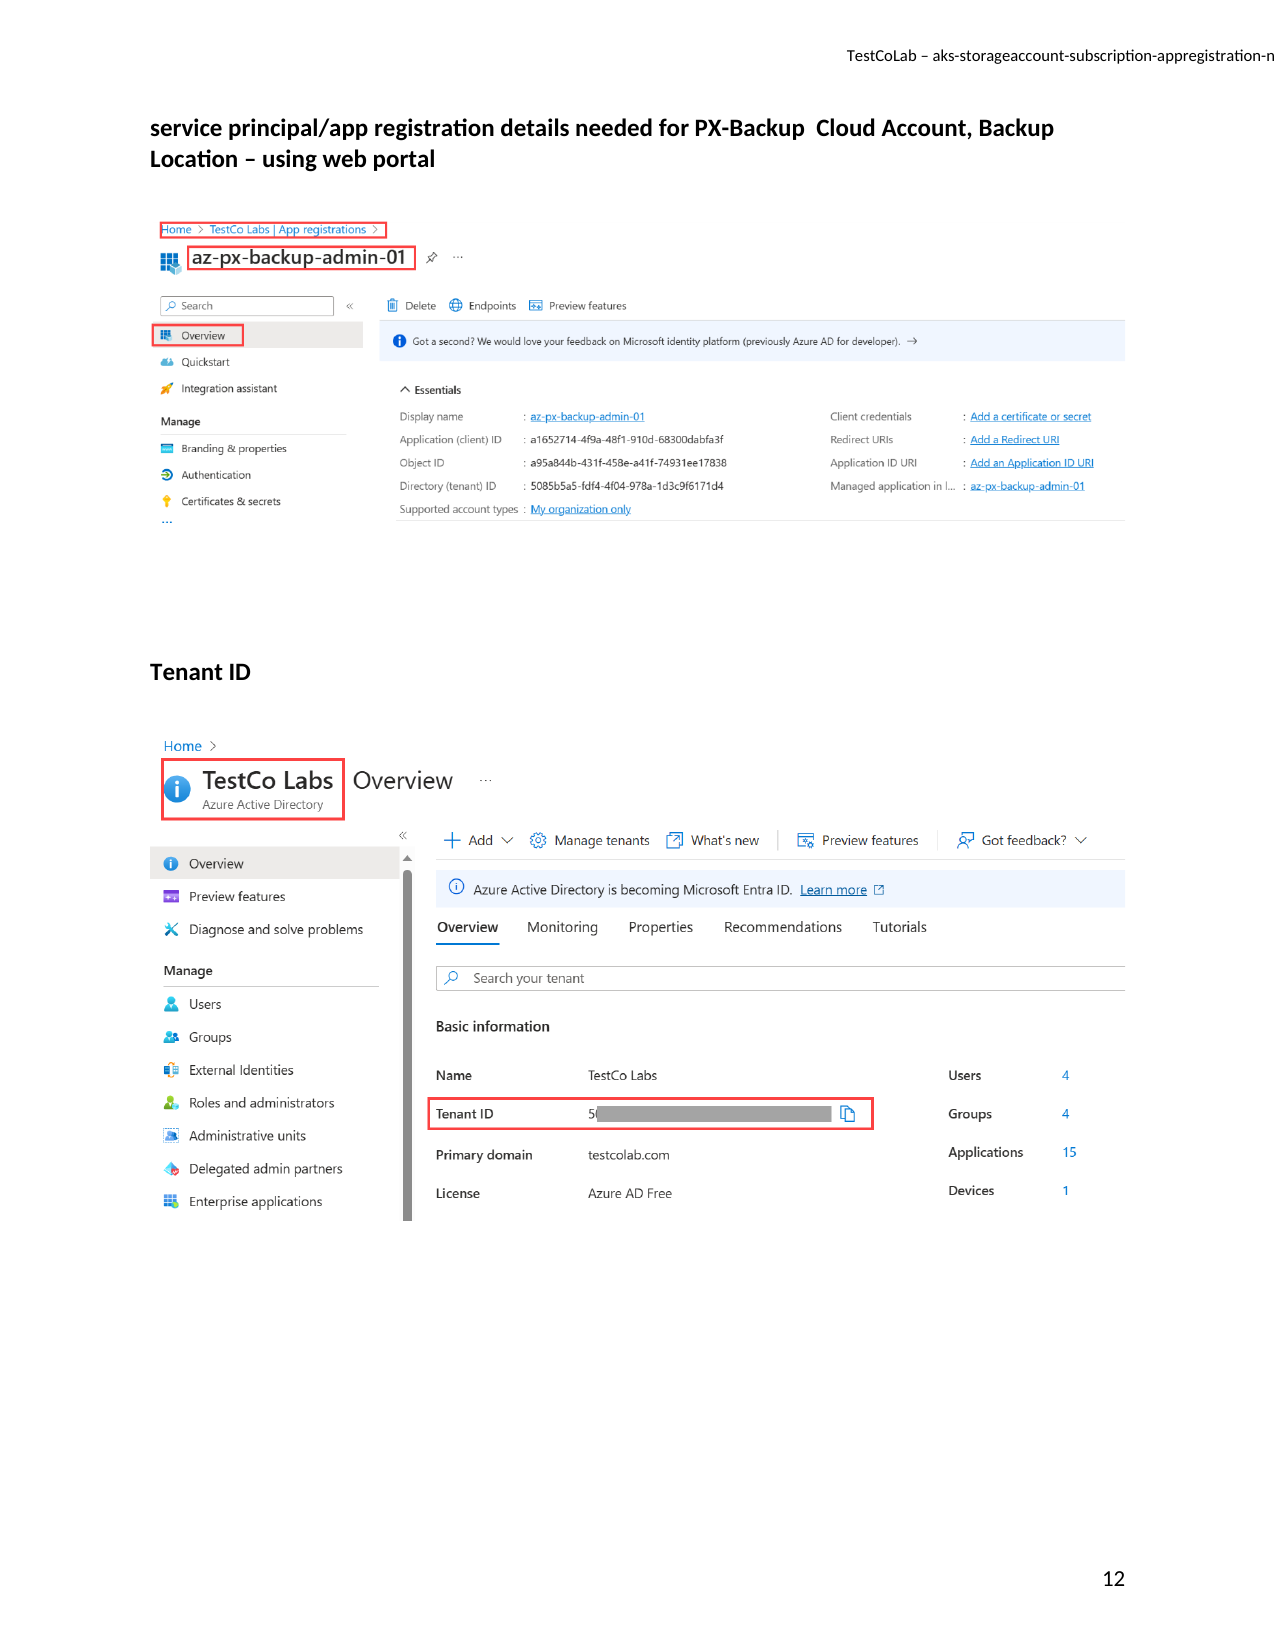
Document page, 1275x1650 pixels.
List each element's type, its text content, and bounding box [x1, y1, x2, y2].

subtitle service principal/app registration details needed for PX-Backup Cloud Account, Backup Location – using web portal [150, 112, 1125, 173]
subtitle Tenant ID [150, 656, 1125, 687]
picture [150, 220, 1125, 523]
picture [150, 733, 1125, 1221]
